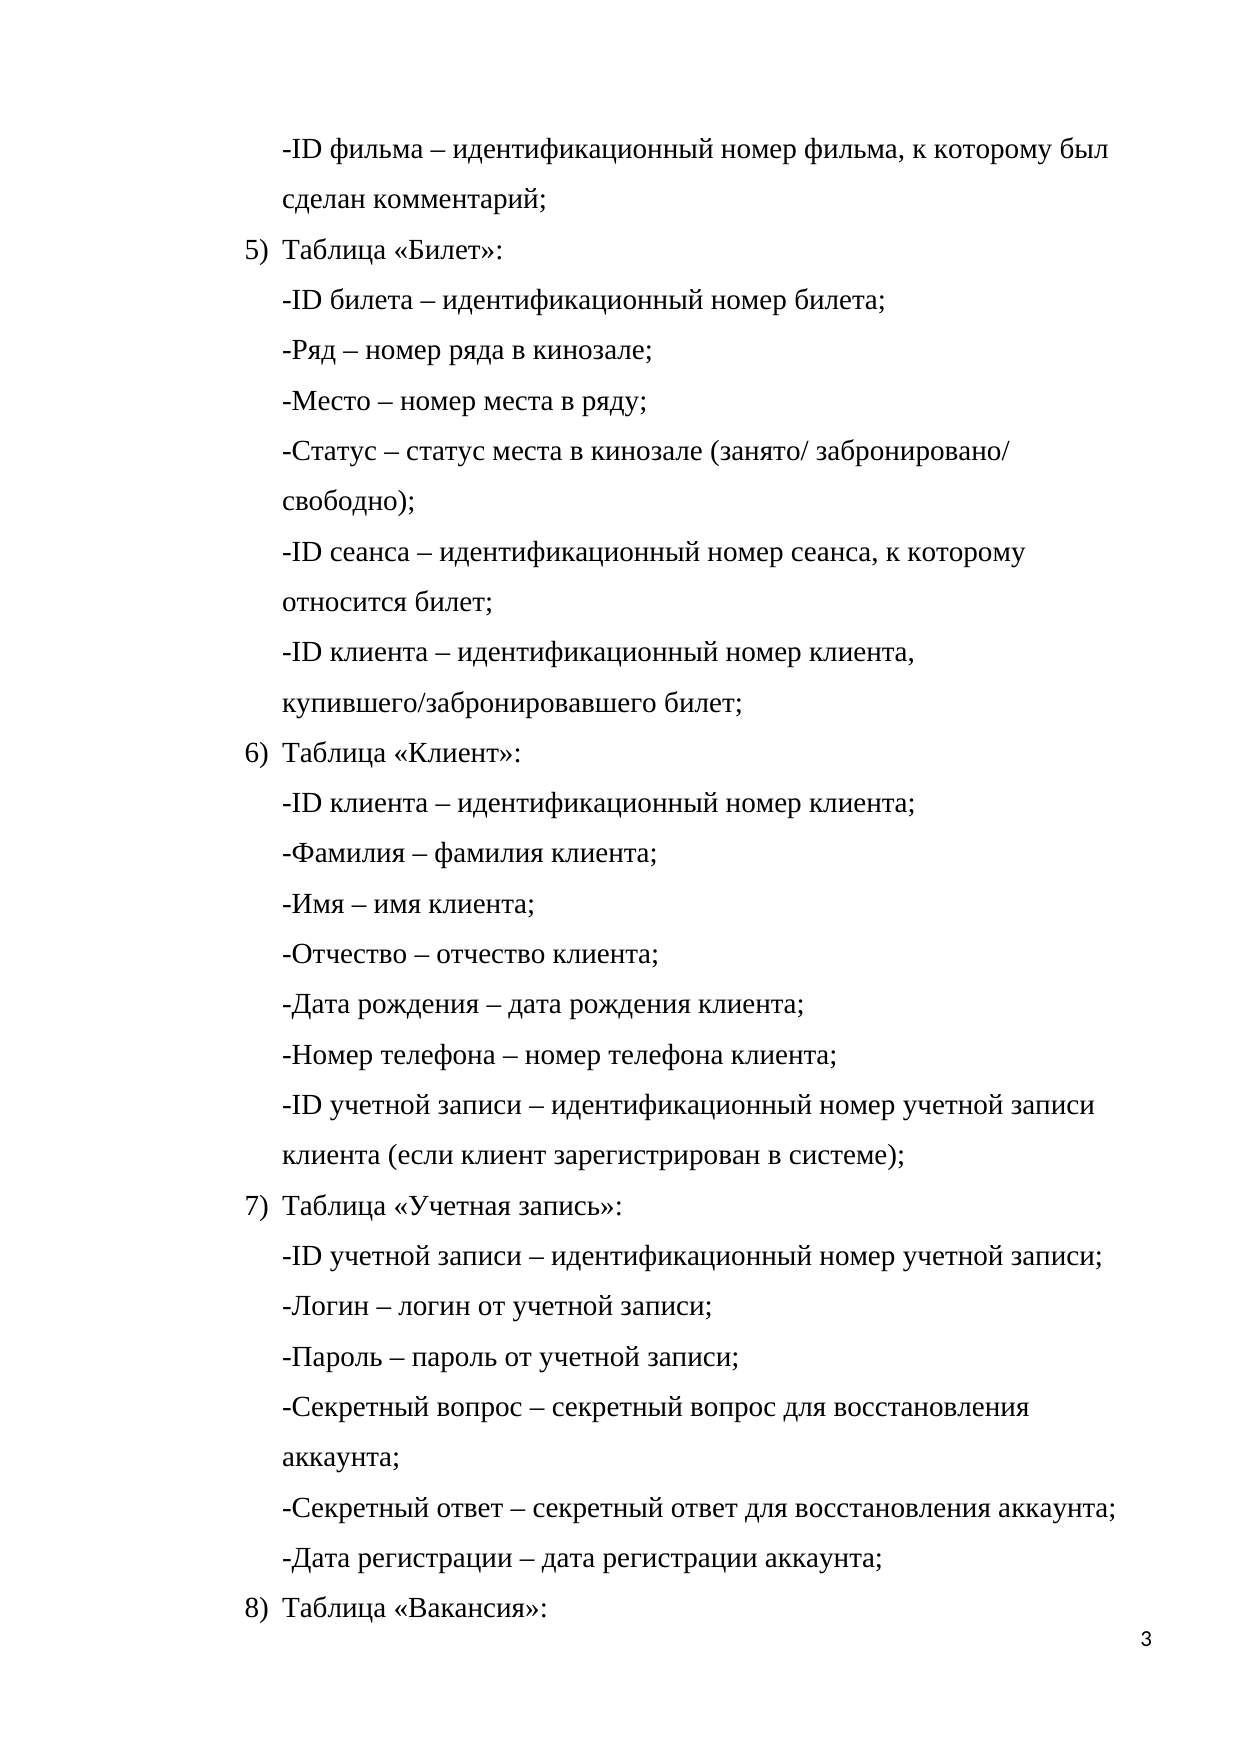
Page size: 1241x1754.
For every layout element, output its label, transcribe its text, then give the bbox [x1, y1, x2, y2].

list -ID учетной записи – идентификационный номер учетной записи клиента (если клиент зарегистрирован в системе); [282, 1087, 1122, 1171]
list -Имя – имя клиента; [282, 886, 1122, 919]
list -ID билета – идентификационный номер билета; [282, 282, 1122, 316]
list Таблица «Вакансия»: [244, 1590, 1122, 1624]
list -ID учетной записи – идентификационный номер учетной записи; [282, 1238, 1122, 1272]
list -Пароль – пароль от учетной записи; [282, 1339, 1122, 1372]
list Таблица «Билет»: [244, 232, 1122, 265]
list Таблица «Клиент»: [244, 735, 1122, 768]
list -Логин – логин от учетной записи; [282, 1288, 1122, 1322]
list -Секретный ответ – секретный ответ для восстановления аккаунта; [282, 1490, 1122, 1523]
list -Место – номер места в ряду; [282, 383, 1122, 416]
list Таблица «Учетная запись»: [244, 1188, 1122, 1221]
list -ID фильма – идентификационный номер фильма, к которому был сделан комментарий; [282, 131, 1122, 215]
list -Фамилия – фамилия клиента; [282, 836, 1122, 869]
list -Секретный вопрос – секретный вопрос для восстановления аккаунта; [282, 1389, 1122, 1473]
list -Статус – статус места в кинозале (занято/ забронировано/ свободно); [282, 433, 1122, 517]
list -ID сеанса – идентификационный номер сеанса, к которому относится билет; [282, 534, 1122, 618]
list -Ряд – номер ряда в кинозале; [282, 332, 1122, 366]
list -ID клиента – идентификационный номер клиента; [282, 785, 1122, 819]
list -Дата рождения – дата рождения клиента; [282, 987, 1122, 1020]
list -Дата регистрации – дата регистрации аккаунта; [282, 1540, 1122, 1573]
list -Номер телефона – номер телефона клиента; [282, 1037, 1122, 1070]
list -ID клиента – идентификационный номер клиента, купившего/забронировавшего билет; [282, 634, 1122, 718]
list -Отчество – отчество клиента; [282, 936, 1122, 970]
